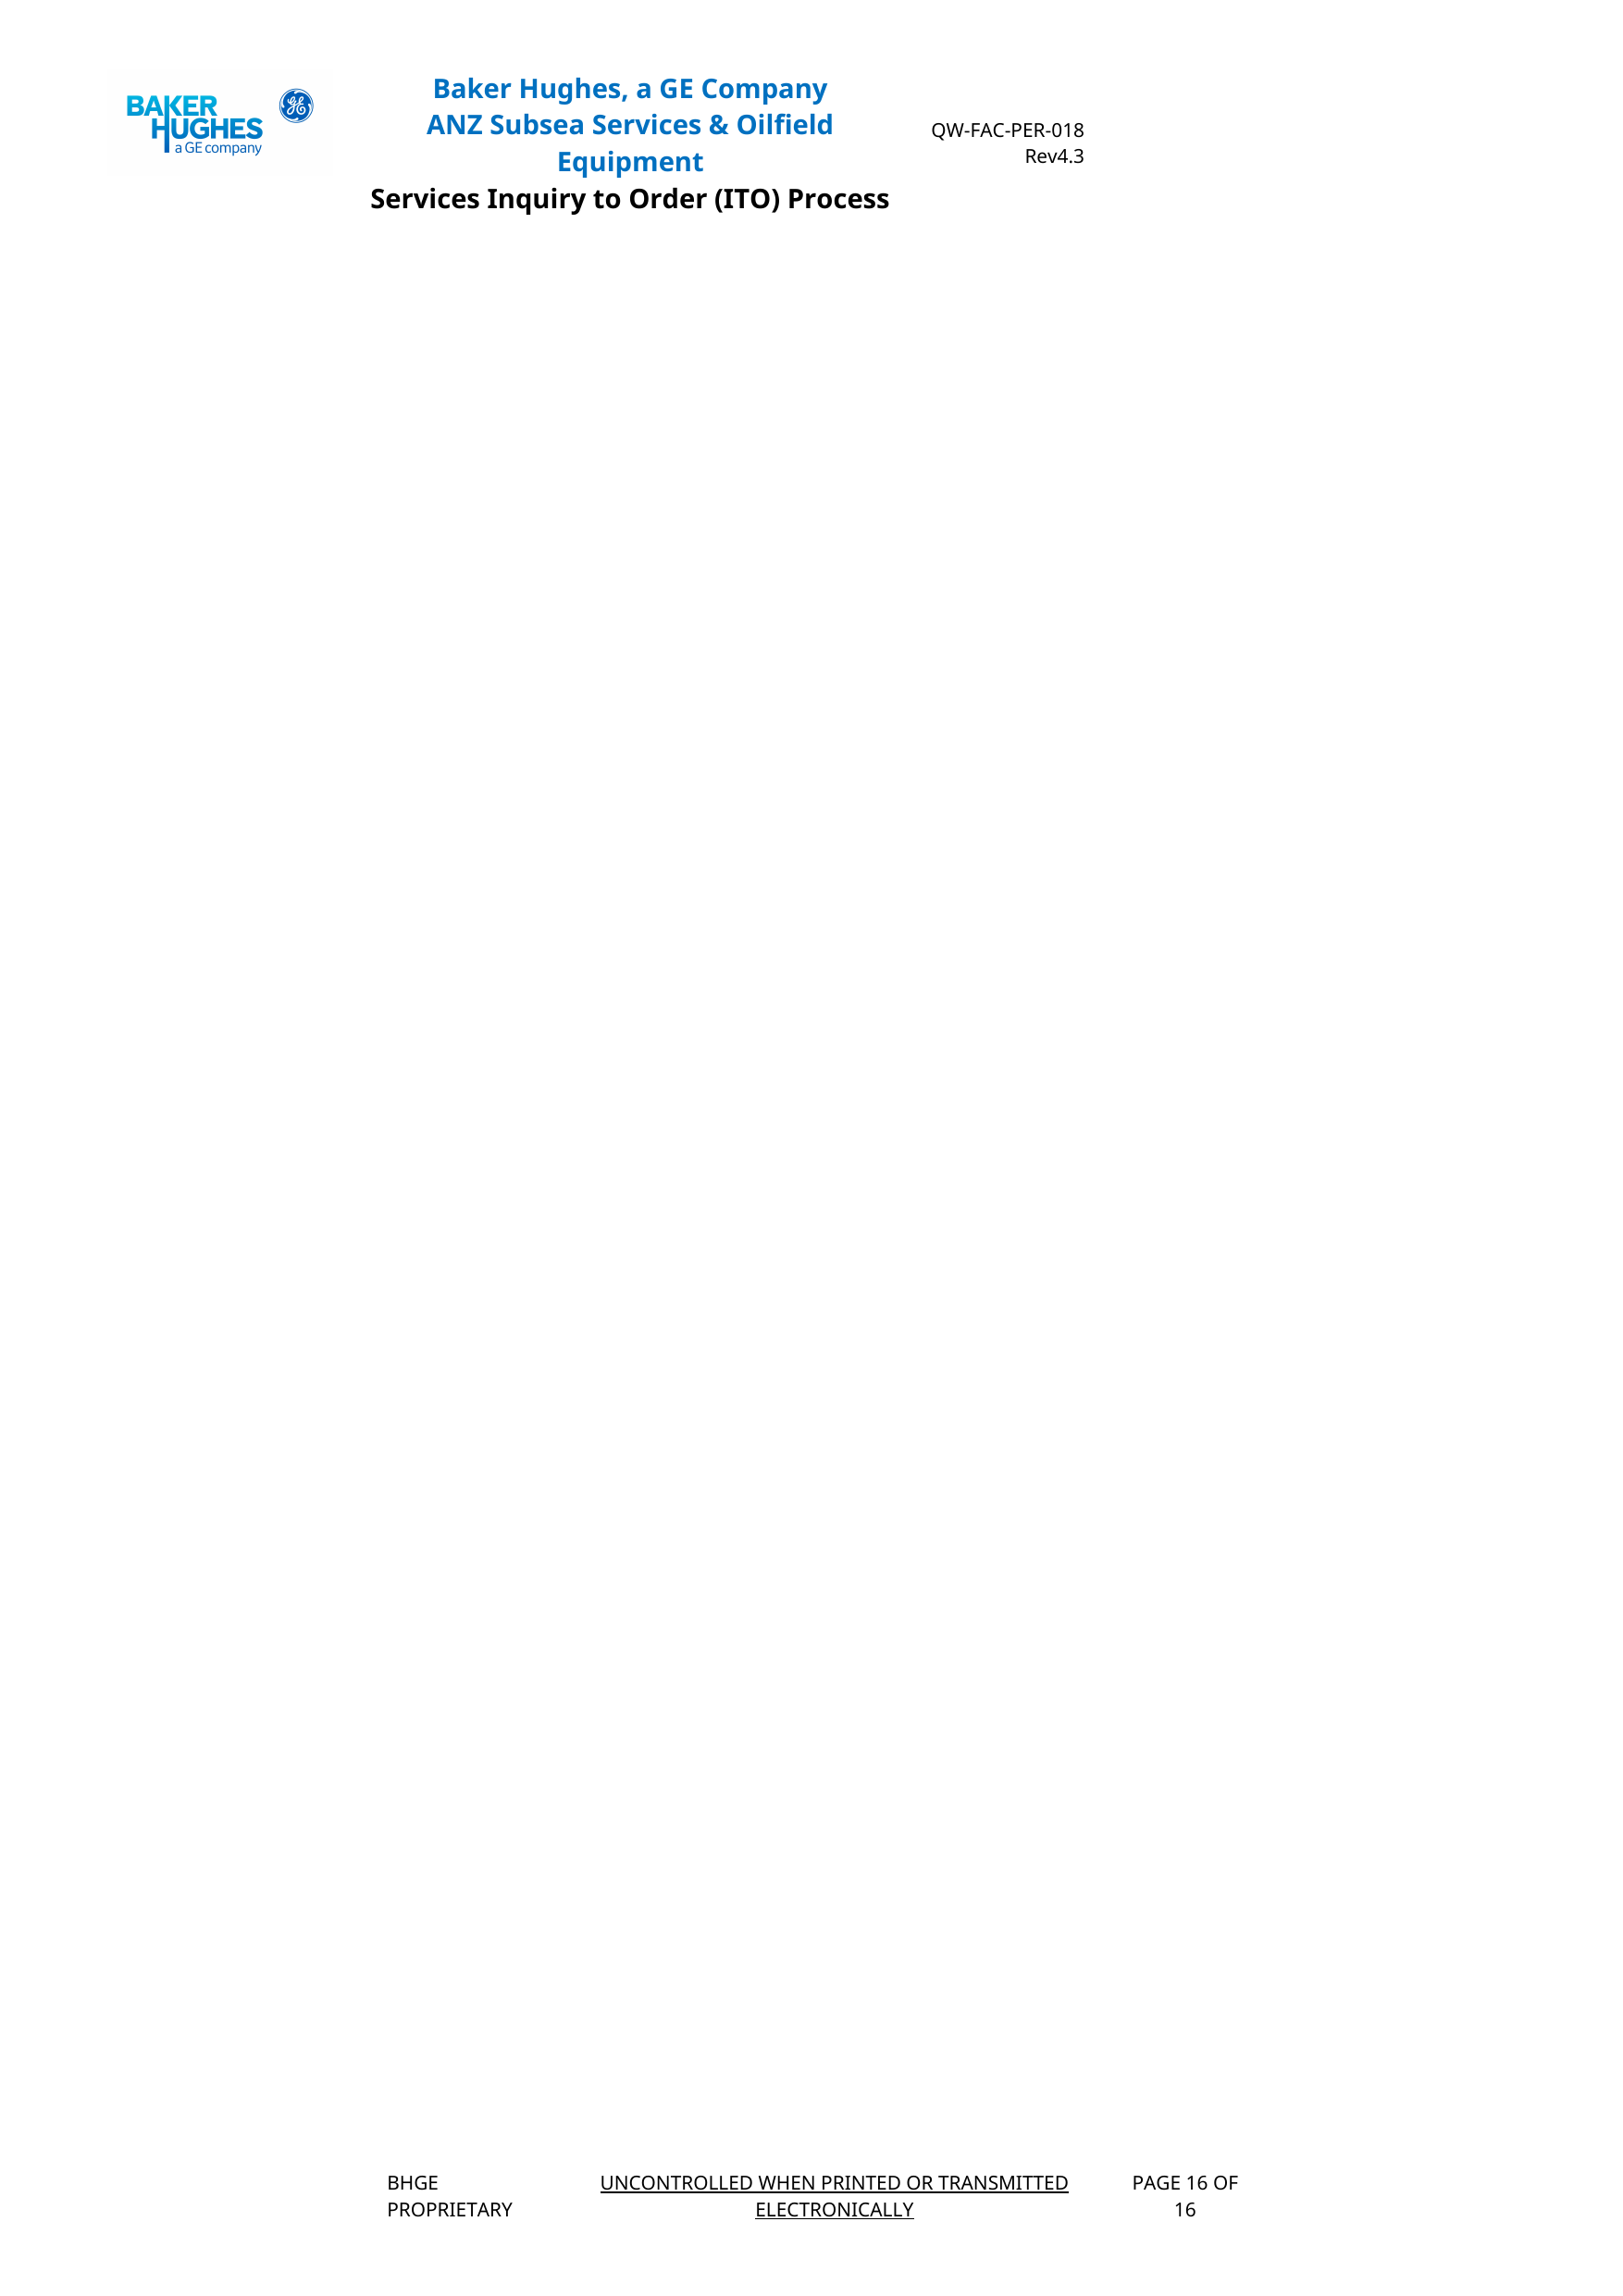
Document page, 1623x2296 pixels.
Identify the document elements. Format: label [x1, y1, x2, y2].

picture [107, 69, 333, 176]
